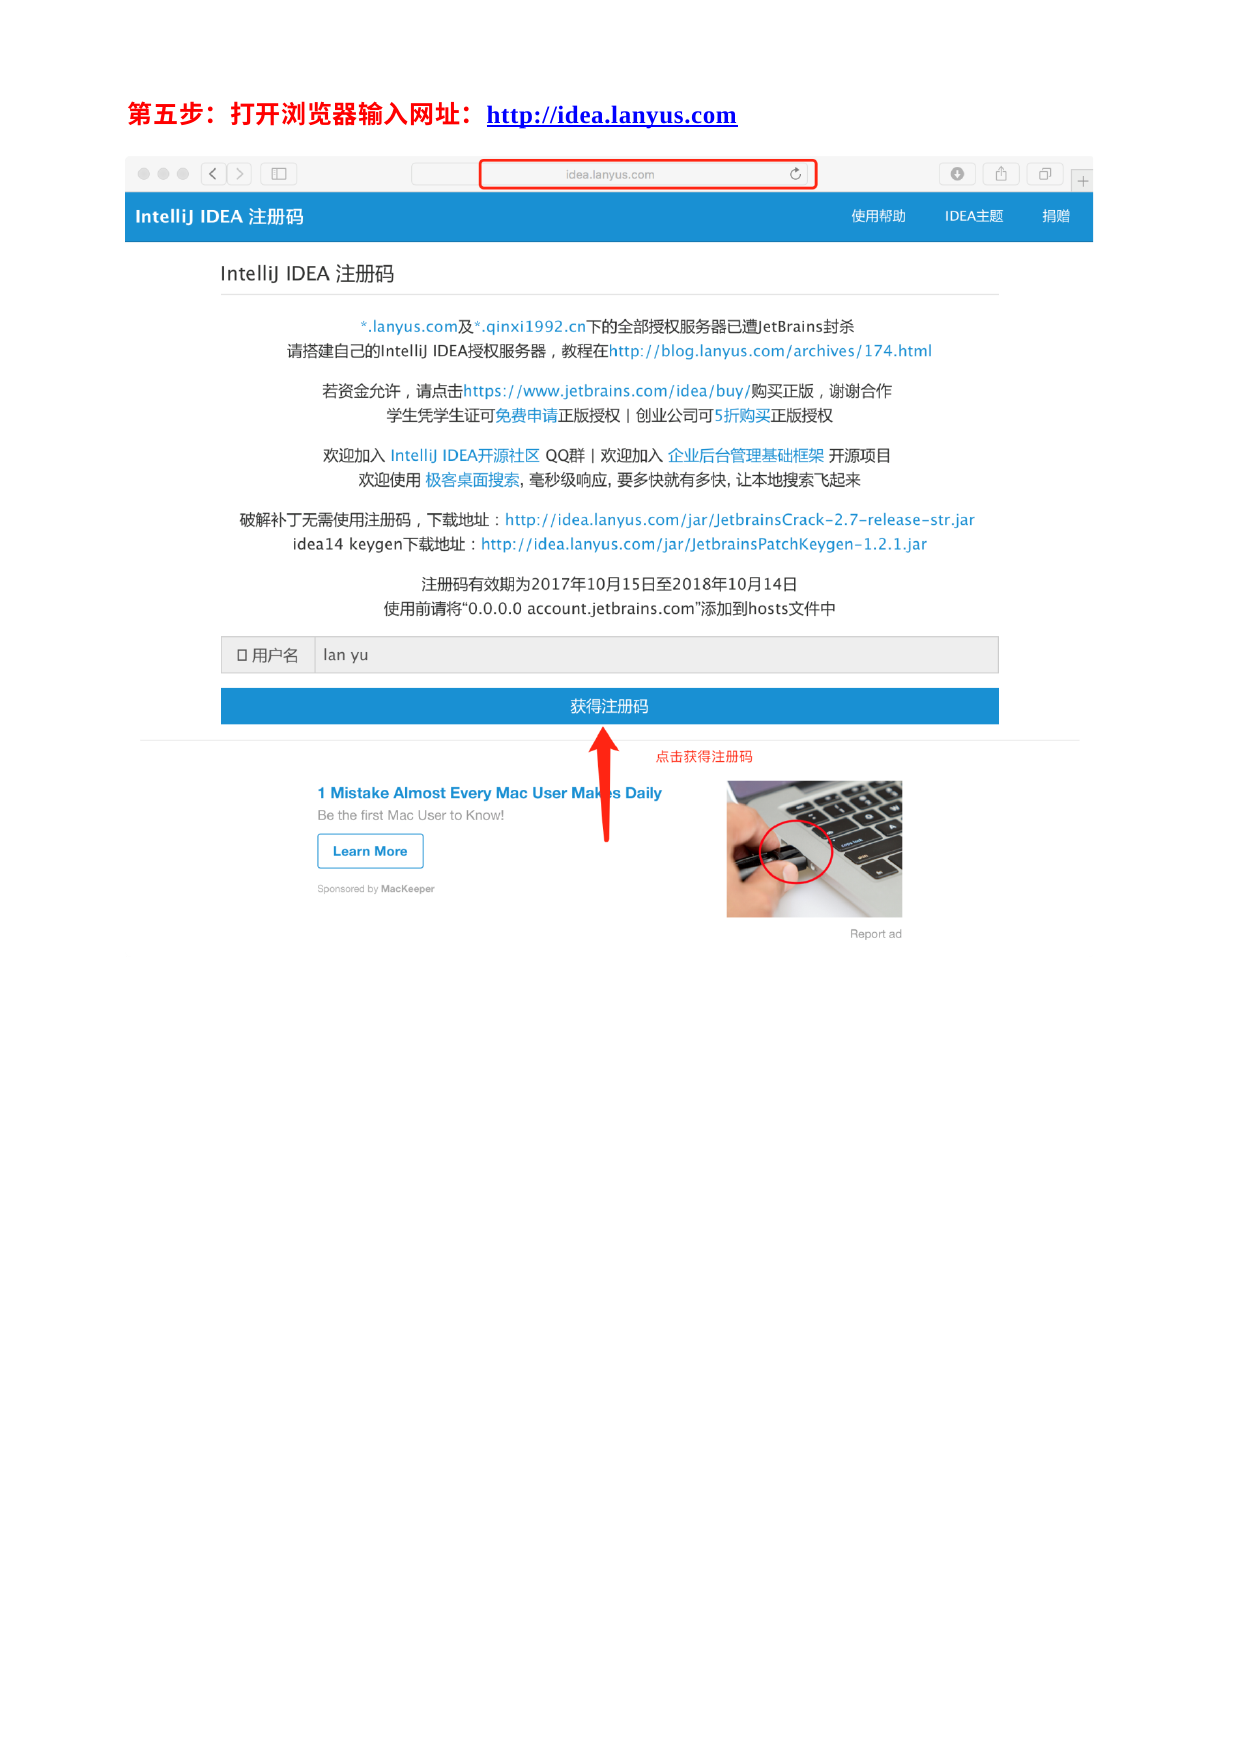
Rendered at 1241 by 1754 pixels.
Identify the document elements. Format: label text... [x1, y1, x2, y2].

picture [125, 156, 1094, 957]
text 第五步：打开浏览器输入网址：http://idea.lanyus.com [75, 79, 1165, 147]
